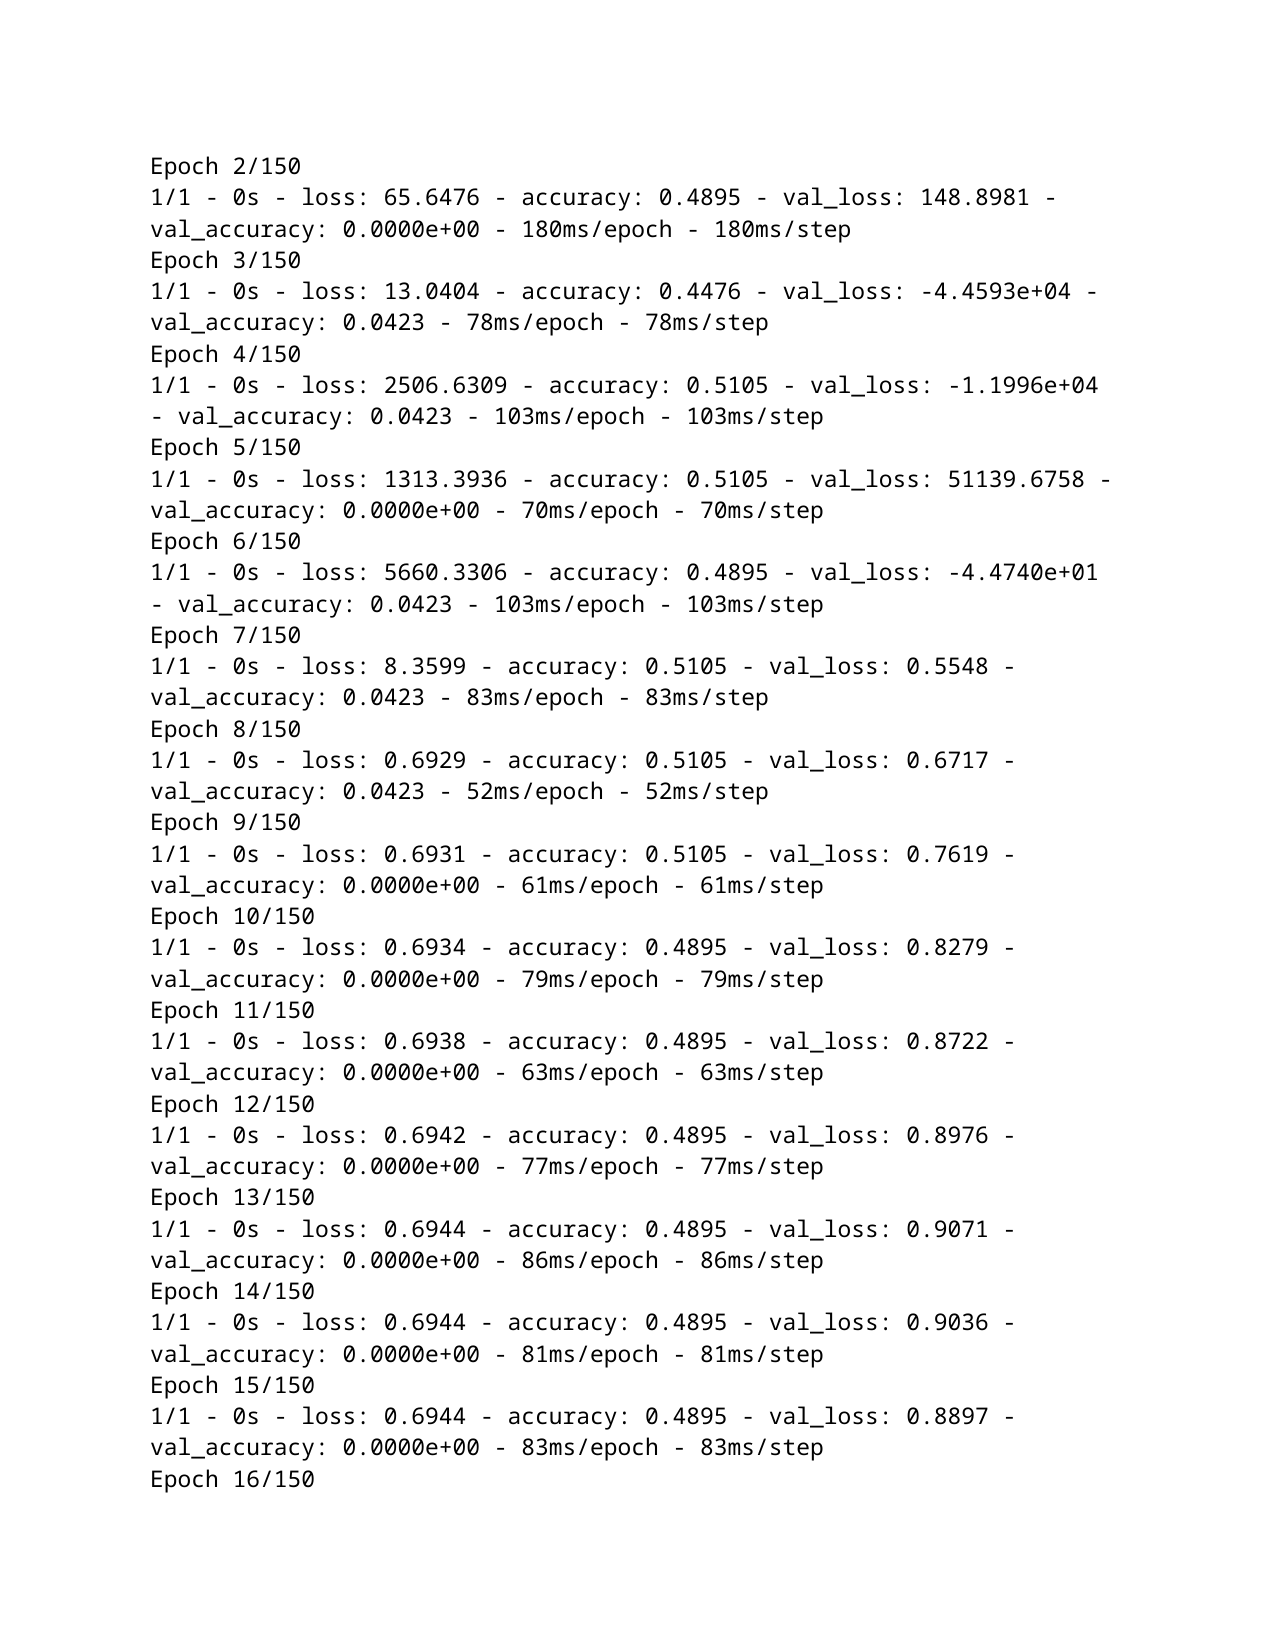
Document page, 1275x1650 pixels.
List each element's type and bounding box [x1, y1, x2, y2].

text [150, 150, 1125, 1494]
